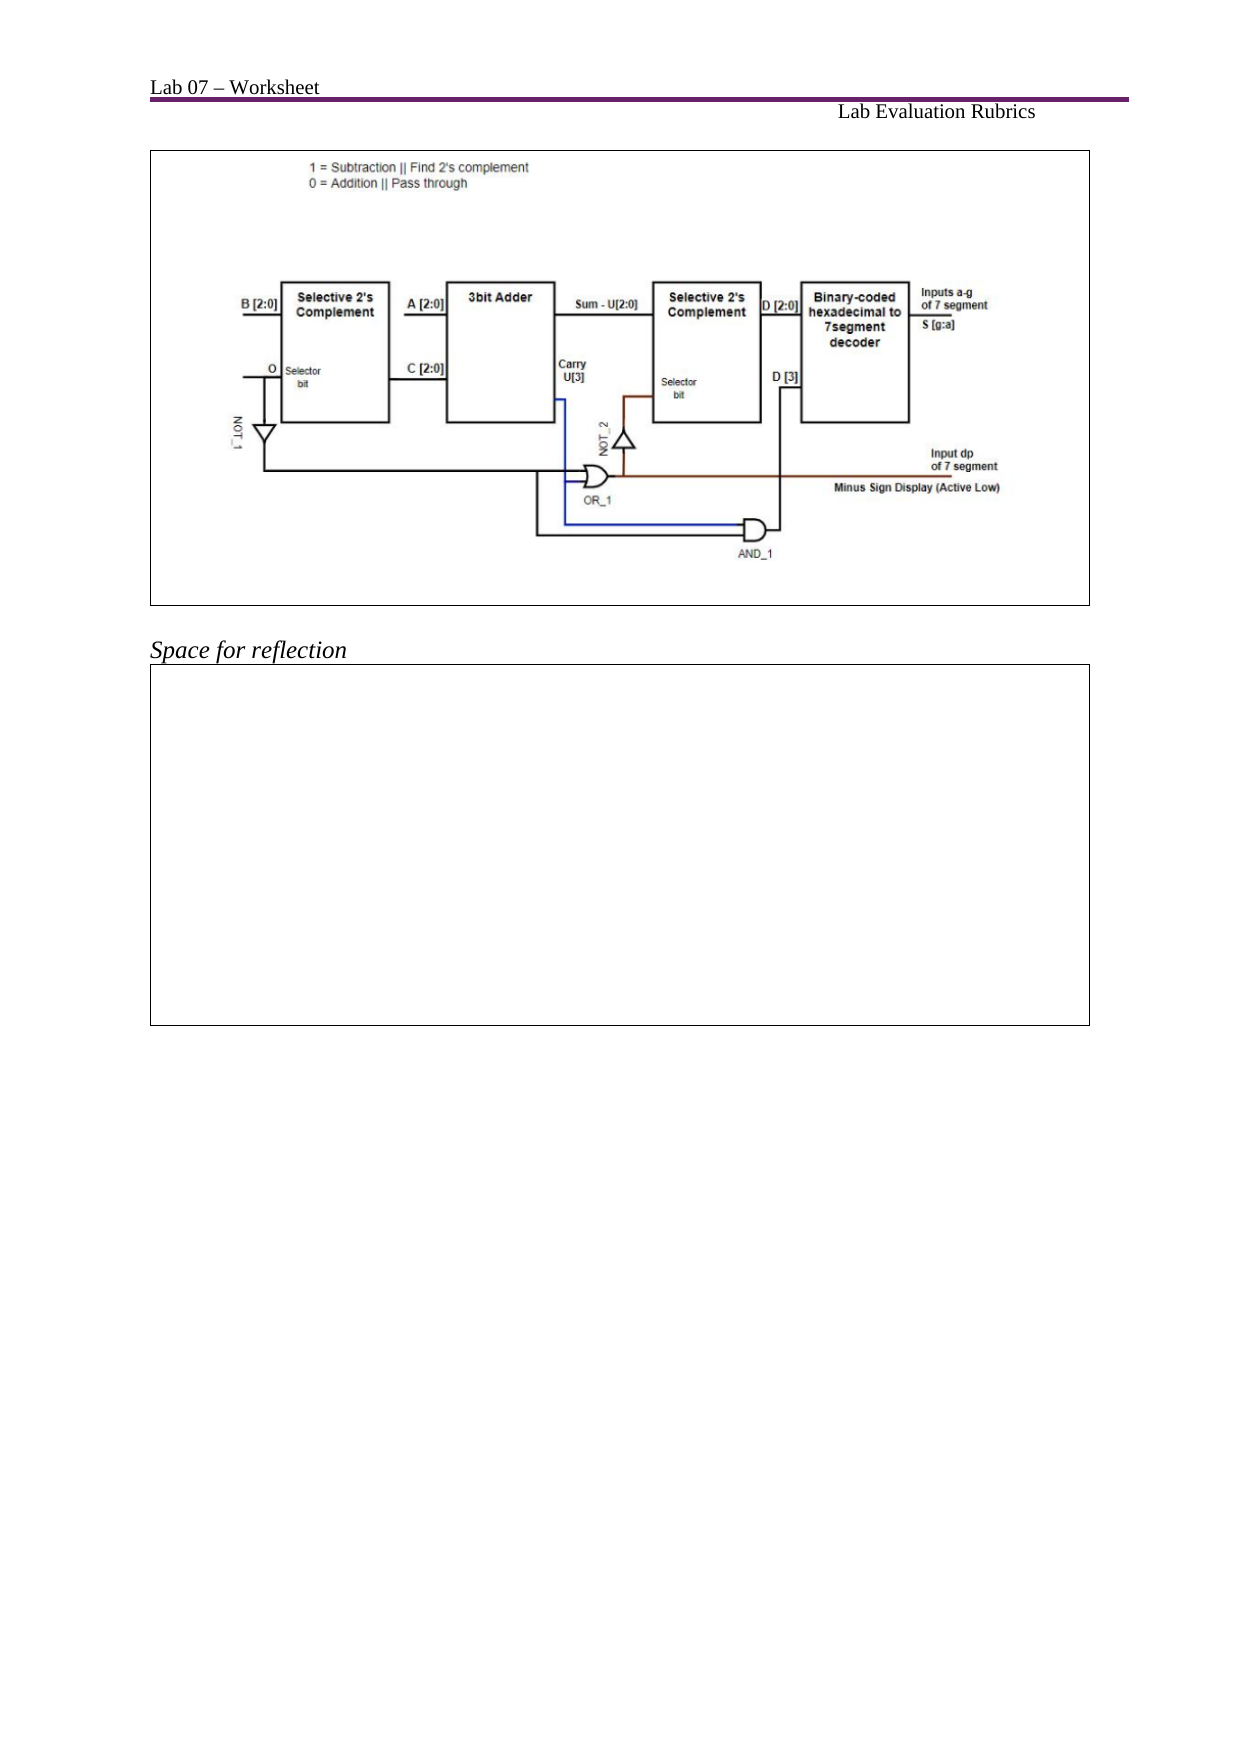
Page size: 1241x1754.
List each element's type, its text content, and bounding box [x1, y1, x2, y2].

text Space for reflection [150, 635, 1090, 663]
table_header [151, 665, 1089, 1025]
picture [221, 151, 1019, 563]
table_header [151, 151, 1089, 605]
